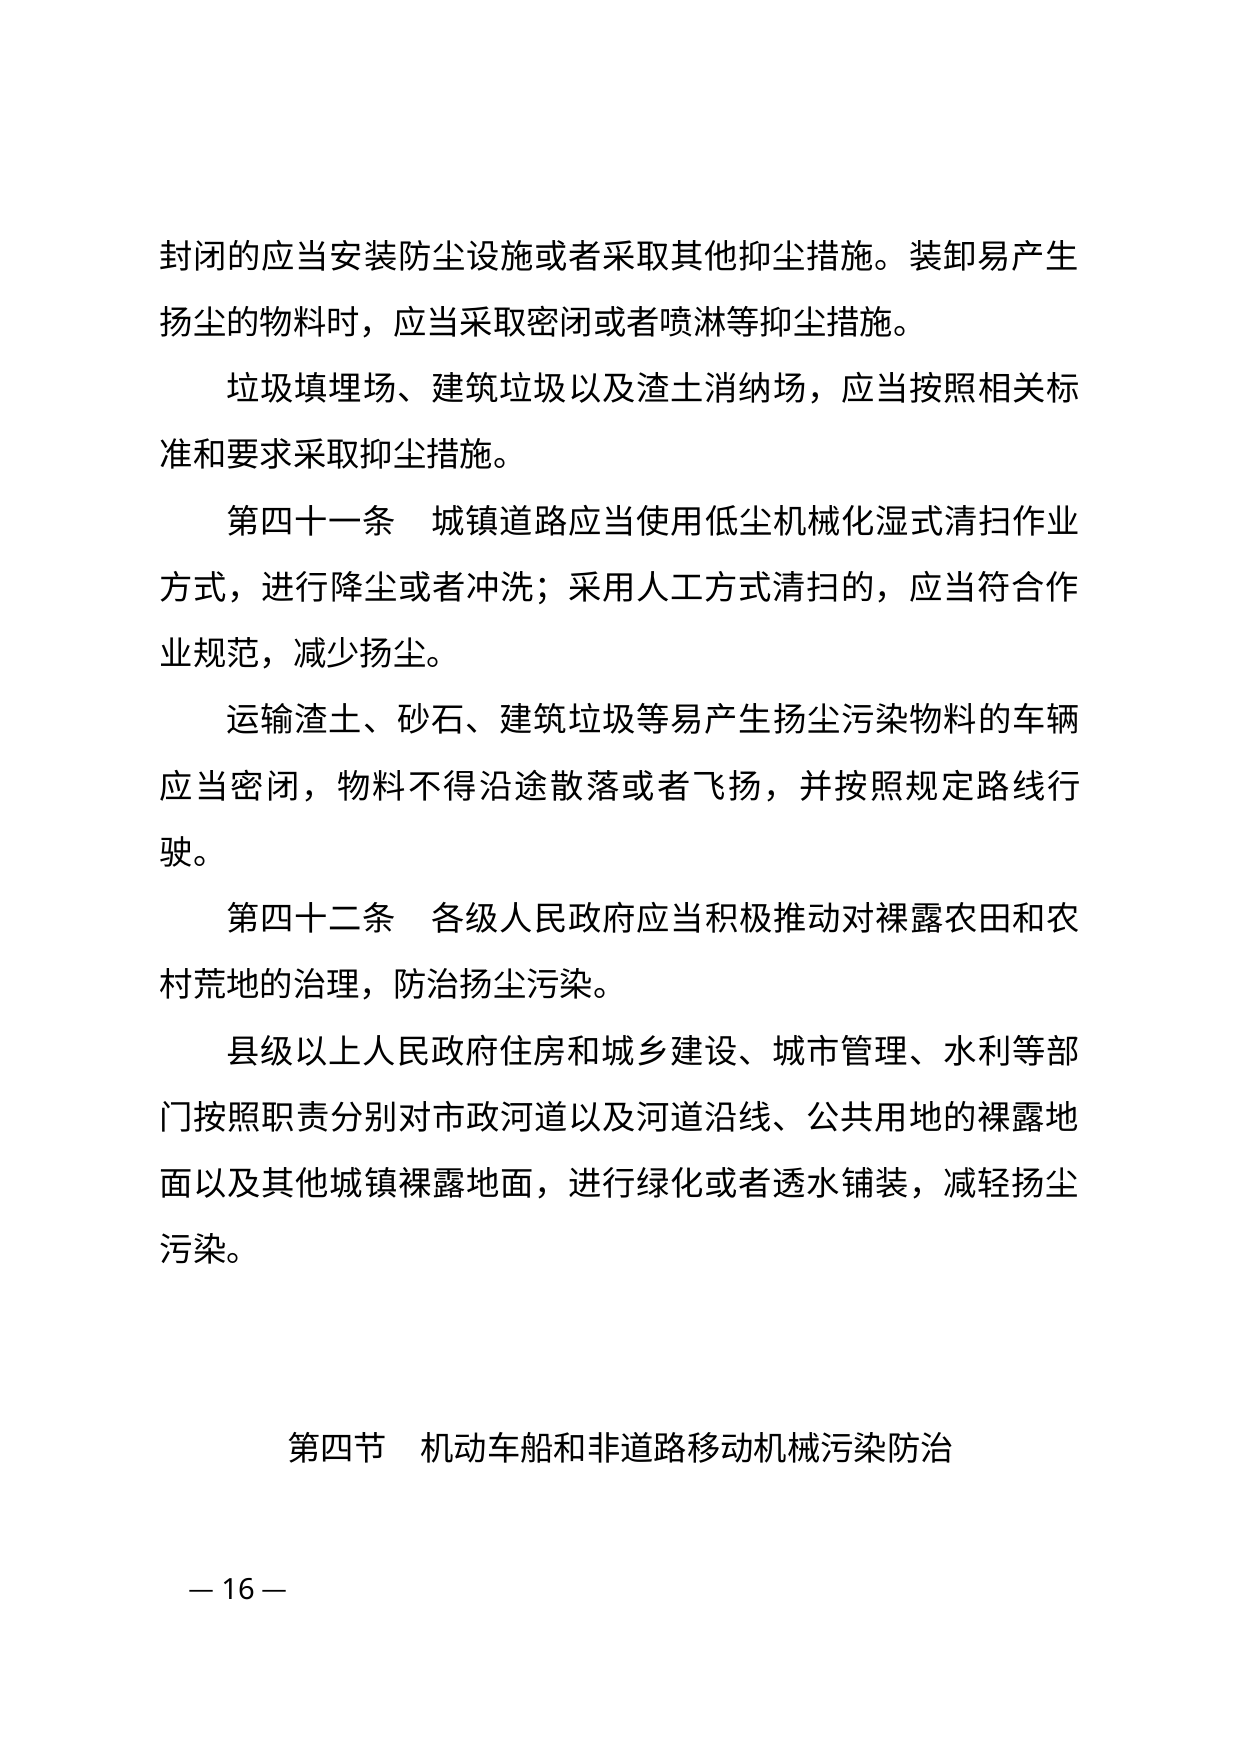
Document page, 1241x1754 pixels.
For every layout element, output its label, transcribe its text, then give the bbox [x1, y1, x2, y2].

text 运输渣土、砂石、建筑垃圾等易产生扬尘污染物料的车辆应当密闭，物料不得沿途散落或者飞扬，并按照规定路线行驶。 [159, 684, 1081, 883]
text 第四十一条 城镇道路应当使用低尘机械化湿式清扫作业方式，进行降尘或者冲洗；采用人工方式清扫的，应当符合作业规范，减少扬尘。 [159, 485, 1081, 684]
text 垃圾填埋场、建筑垃圾以及渣土消纳场，应当按照相关标准和要求采取抑尘措施。 [159, 353, 1081, 485]
text 第四十二条 各级人民政府应当积极推动对裸露农田和农村荒地的治理，防治扬尘污染。 [159, 883, 1081, 1015]
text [159, 220, 1081, 353]
text 第四节 机动车船和非道路移动机械污染防治 [159, 1413, 1081, 1479]
text 县级以上人民政府住房和城乡建设、城市管理、水利等部门按照职责分别对市政河道以及河道沿线、公共用地的裸露地面以及其他城镇裸露地面，进行绿化或者透水铺装，减轻扬尘污染。 [159, 1015, 1081, 1280]
